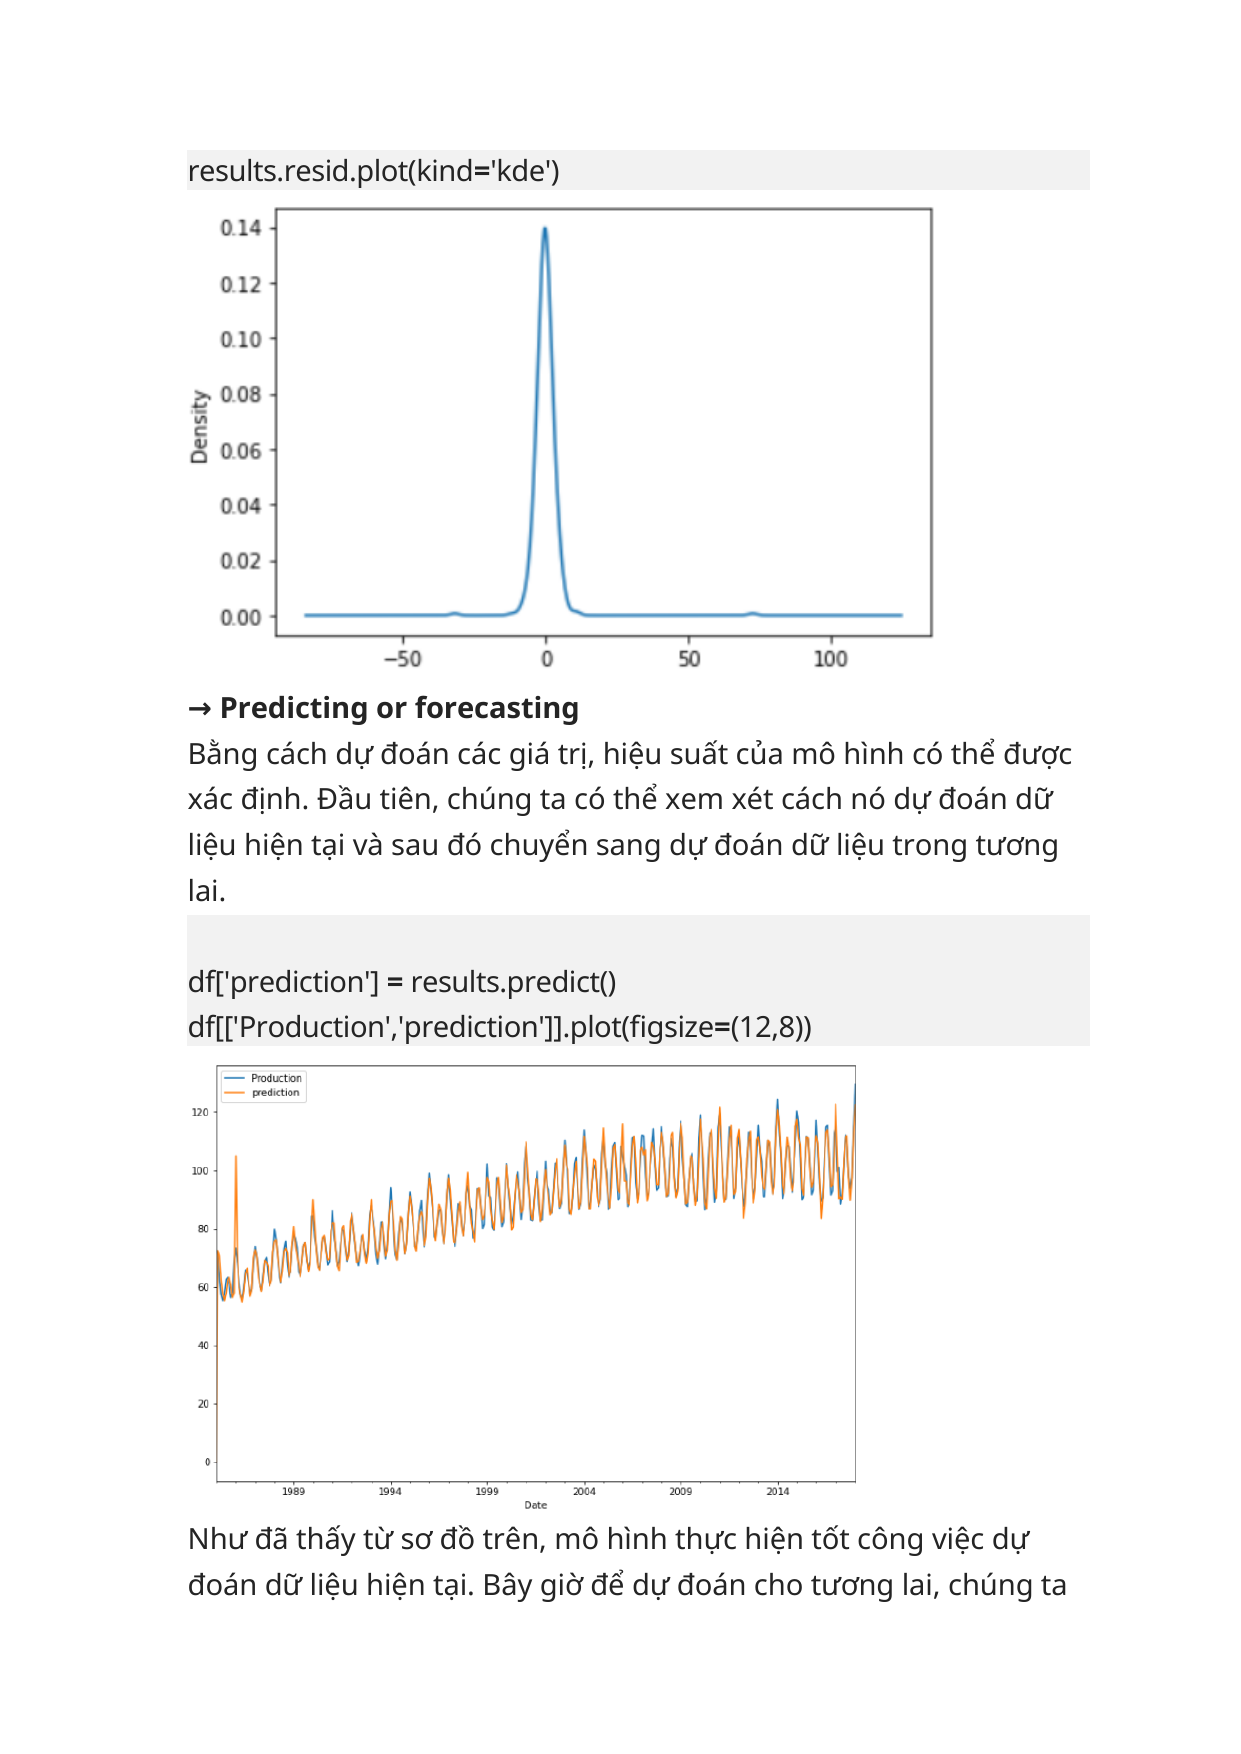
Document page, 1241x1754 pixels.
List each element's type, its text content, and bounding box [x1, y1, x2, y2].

picture [187, 195, 946, 684]
picture [187, 1052, 866, 1515]
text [187, 1518, 1090, 1604]
text Bằng cách dự đoán các giá trị, hiệu suất của mô hình có thể được xác định. Đầu tiên, chúng ta có thể xem xét cách nó dự đoán dữ liệu hiện tại và sau đó chuyển sang dự đoán dữ liệu trong tương lai. [187, 733, 1090, 909]
text → Predicting or forecasting [187, 687, 1090, 727]
text results.resid.plot(kind='kde') [187, 150, 1090, 190]
text df['prediction'] = results.predict() df[['Production','prediction']].plot(figsize=(12,8)) [187, 961, 1090, 1046]
